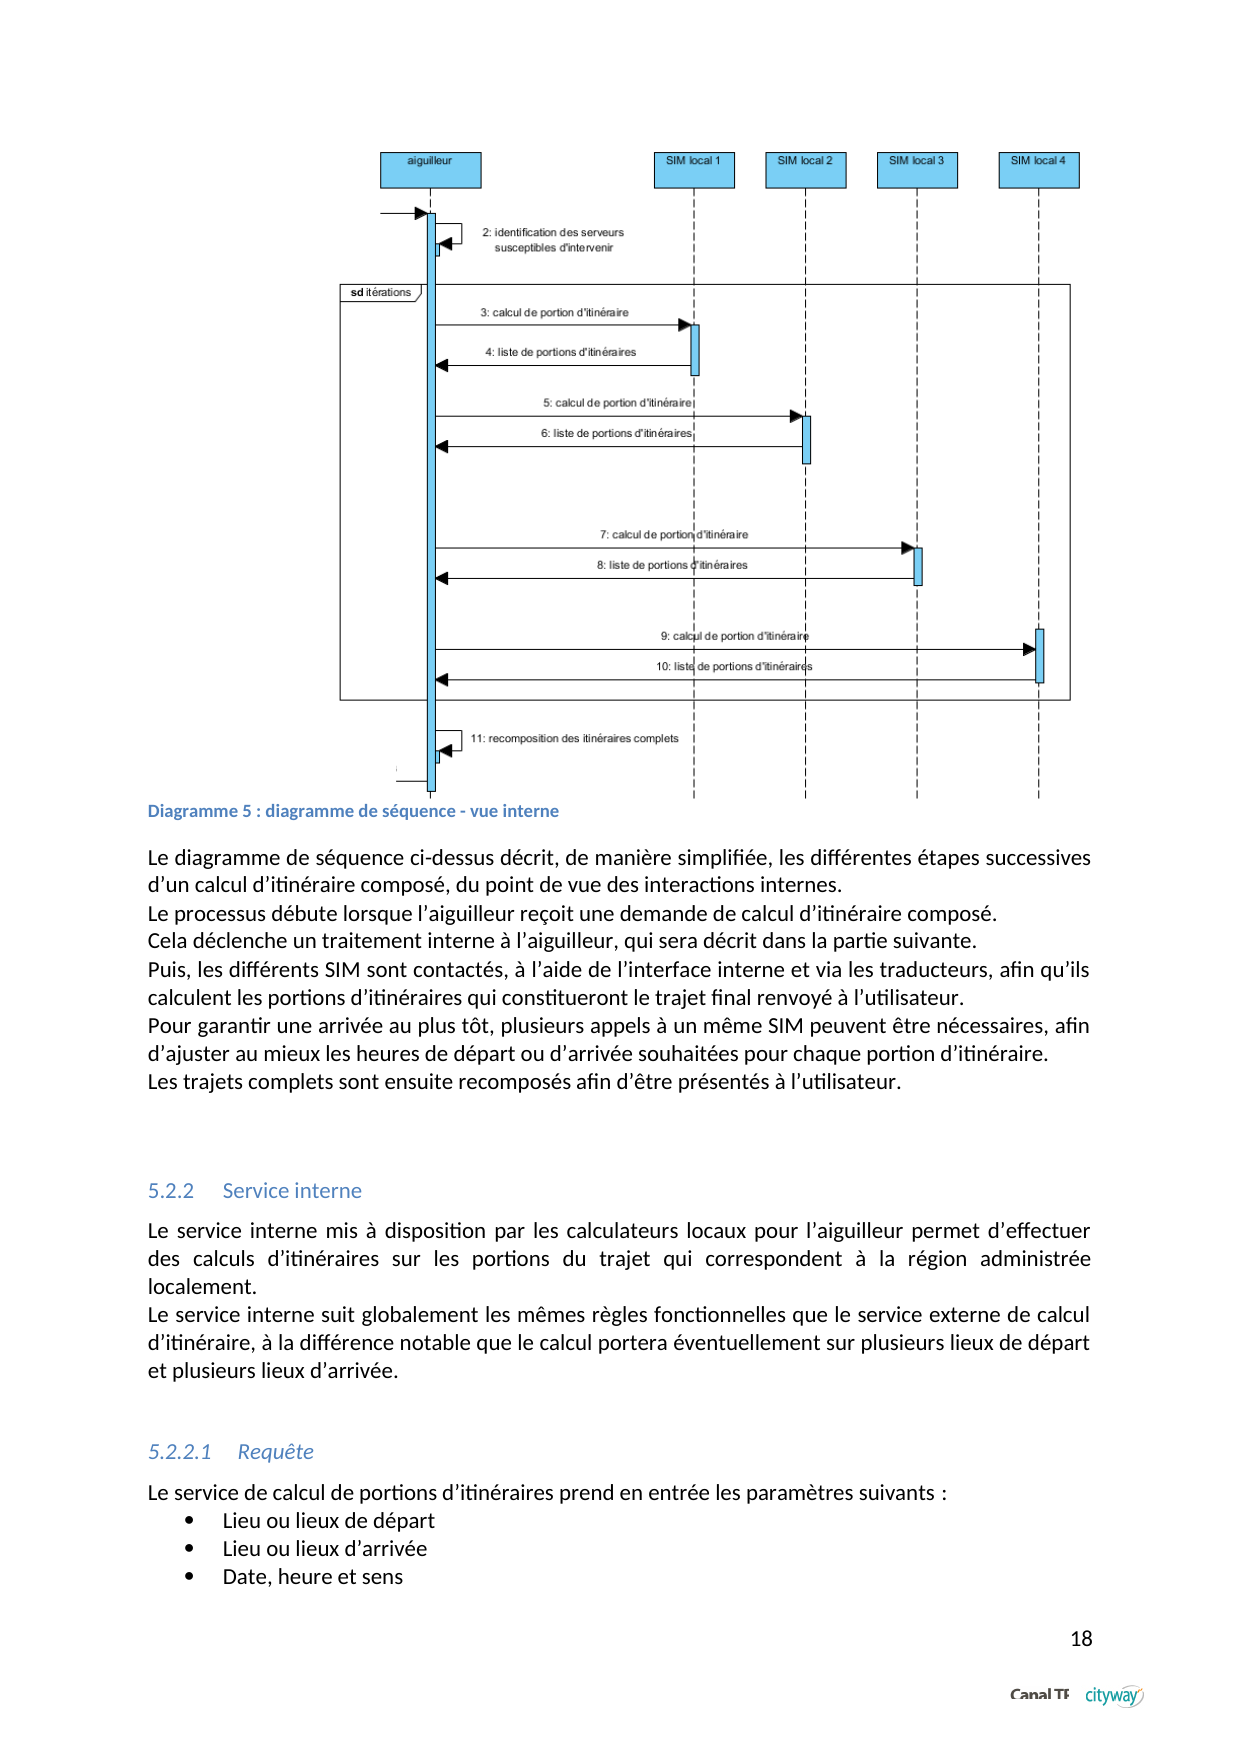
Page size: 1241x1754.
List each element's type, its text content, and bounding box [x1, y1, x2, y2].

picture [323, 147, 1093, 799]
text Pour garantir une arrivée au plus tôt, plusieurs appels à un même SIM peuvent être nécessaires, afin d’ajuster au mieux les heures de départ ou d’arrivée souhaitées pour chaque portion d’itinéraire. [148, 1011, 1093, 1067]
text Le processus débute lorsque l’aiguilleur reçoit une demande de calcul d’itinéraire composé. [148, 899, 1093, 927]
text Les trajets complets sont ensuite recomposés afin d’être présentés à l’utilisateur. [148, 1067, 1093, 1095]
text Le service de calcul de portions d’itinéraires prend en entrée les paramètres suivants : [148, 1478, 1093, 1506]
text Diagramme 5 : diagramme de séquence - vue interne [148, 799, 1093, 822]
text Le diagramme de séquence ci-dessus décrit, de manière simplifiée, les différentes étapes successives d’un calcul d’itinéraire composé, du point de vue des interactions internes. [148, 843, 1093, 899]
text Puis, les différents SIM sont contactés, à l’aide de l’interface interne et via les traducteurs, afin qu’ils calculent les portions d’itinéraires qui constitueront le trajet final renvoyé à l’utilisateur. [148, 955, 1093, 1011]
picture [1081, 1677, 1147, 1709]
list Lieu ou lieux de départ [185, 1506, 1093, 1534]
picture [1009, 1686, 1069, 1699]
subtitle Service interne [148, 1176, 1093, 1204]
text Le service interne mis à disposition par les calculateurs locaux pour l’aiguilleur permet d’effectuer des calculs d’itinéraires sur les portions du trajet qui correspondent à la région administrée localement. [148, 1216, 1093, 1300]
text Cela déclenche un traitement interne à l’aiguilleur, qui sera décrit dans la partie suivante. [148, 927, 1093, 955]
subtitle Requête [148, 1437, 1093, 1466]
list Lieu ou lieux d’arrivée [185, 1534, 1093, 1562]
text Le service interne suit globalement les mêmes règles fonctionnelles que le service externe de calcul d’itinéraire, à la différence notable que le calcul portera éventuellement sur plusieurs lieux de départ et plusieurs lieux d’arrivée. [148, 1300, 1093, 1384]
list Date, heure et sens [185, 1562, 1093, 1590]
